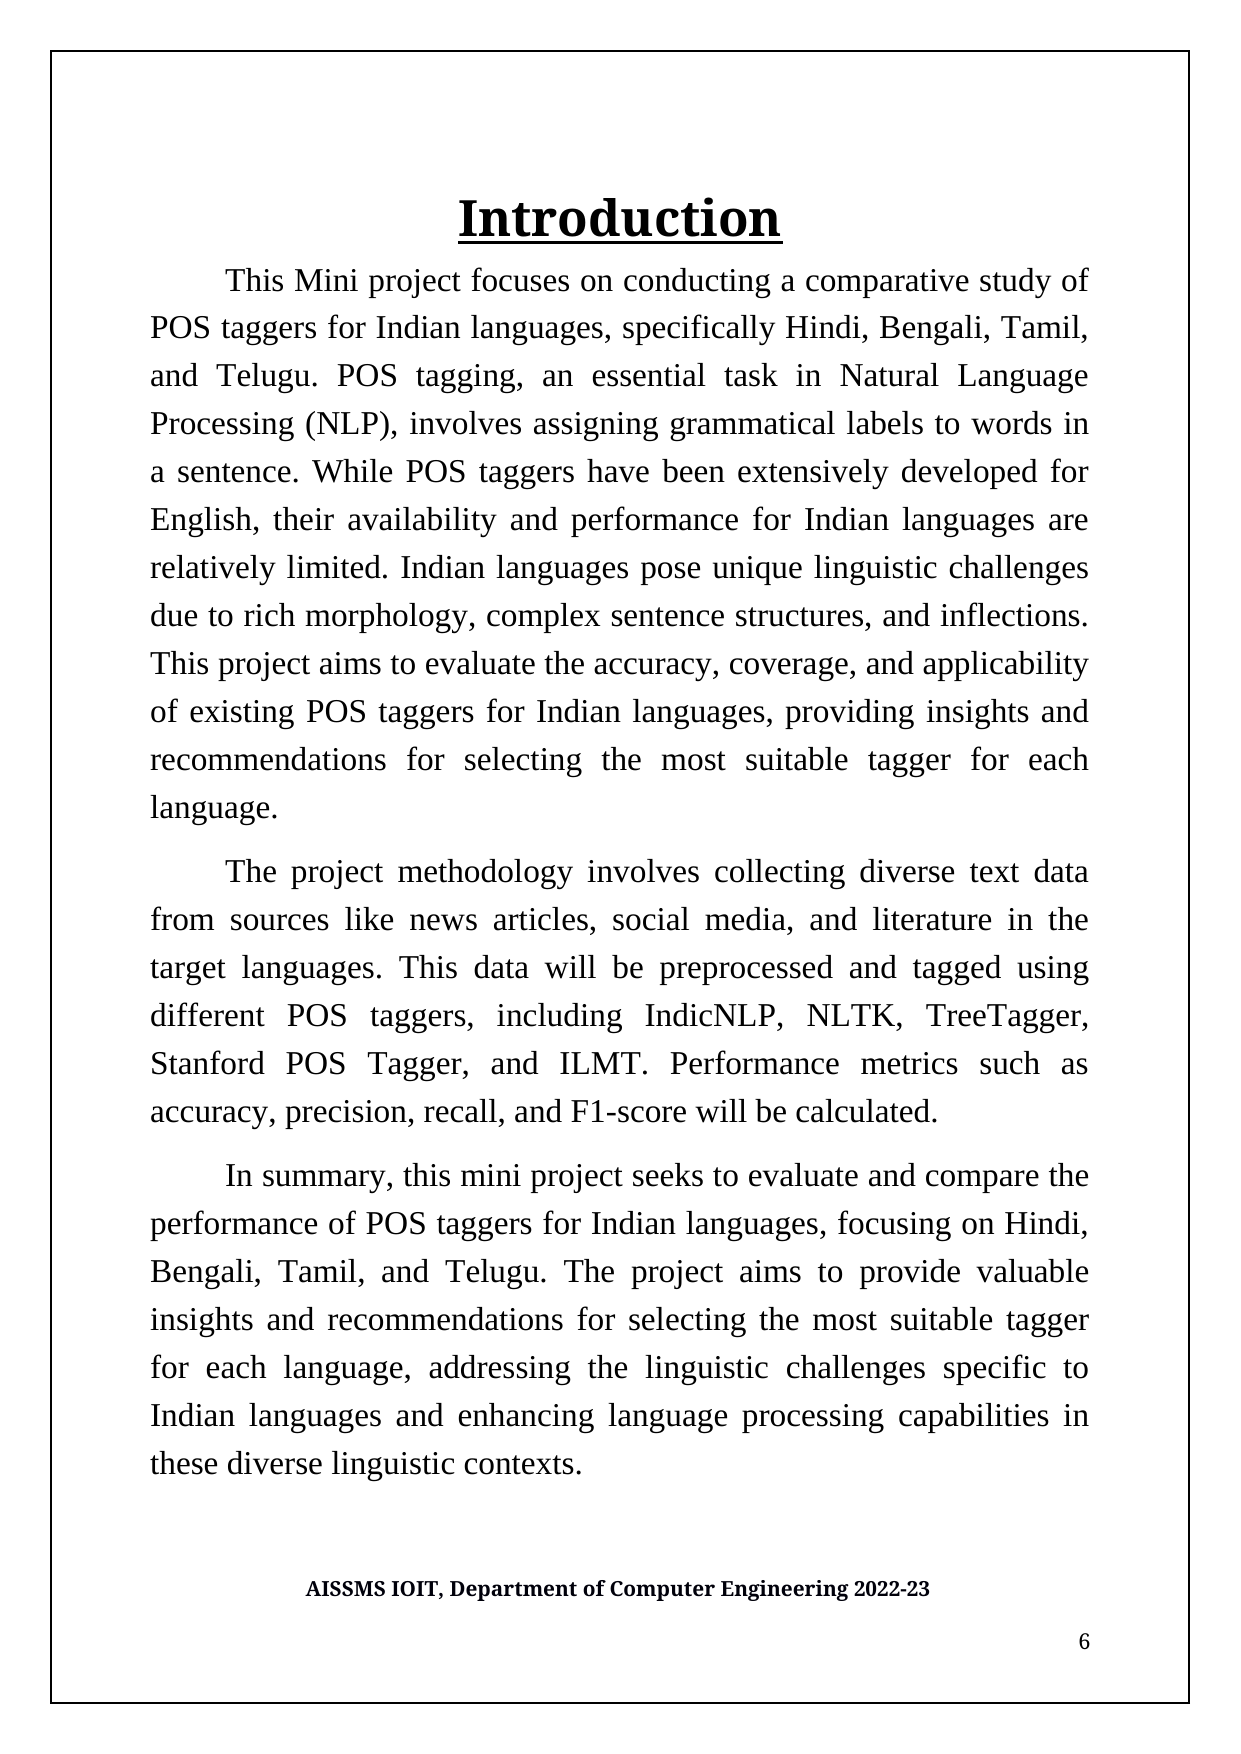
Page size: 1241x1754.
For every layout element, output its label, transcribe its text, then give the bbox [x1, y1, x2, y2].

text This Mini project focuses on conducting a comparative study of POS taggers for Indian languages, specifically Hindi, Bengali, Tamil, and Telugu. POS tagging, an essential task in Natural Language Processing (NLP), involves assigning grammatical labels to words in a sentence. While POS taggers have been extensively developed for English, their availability and performance for Indian languages are relatively limited. Indian languages pose unique linguistic challenges due to rich morphology, complex sentence structures, and inflections. This project aims to evaluate the accuracy, coverage, and applicability of existing POS taggers for Indian languages, providing insights and recommendations for selecting the most suitable tagger for each language. [150, 260, 1090, 825]
text The project methodology involves collecting diverse text data from sources like news articles, social media, and literature in the target languages. This data will be preprocessed and tagged using different POS taggers, including IndicNLP, NLTK, TreeTagger, Stanford POS Tagger, and ILMT. Performance metrics such as accuracy, precision, recall, and F1-score will be calculated. [150, 851, 1090, 1129]
text In summary, this mini project seeks to evaluate and compare the performance of POS taggers for Indian languages, focusing on Hindi, Bengali, Tamil, and Telugu. The project aims to provide valuable insights and recommendations for selecting the most suitable tagger for each language, addressing the linguistic challenges specific to Indian languages and enhancing language processing capabilities in these diverse linguistic contexts. [150, 1156, 1090, 1481]
subtitle Introduction [150, 183, 1090, 251]
